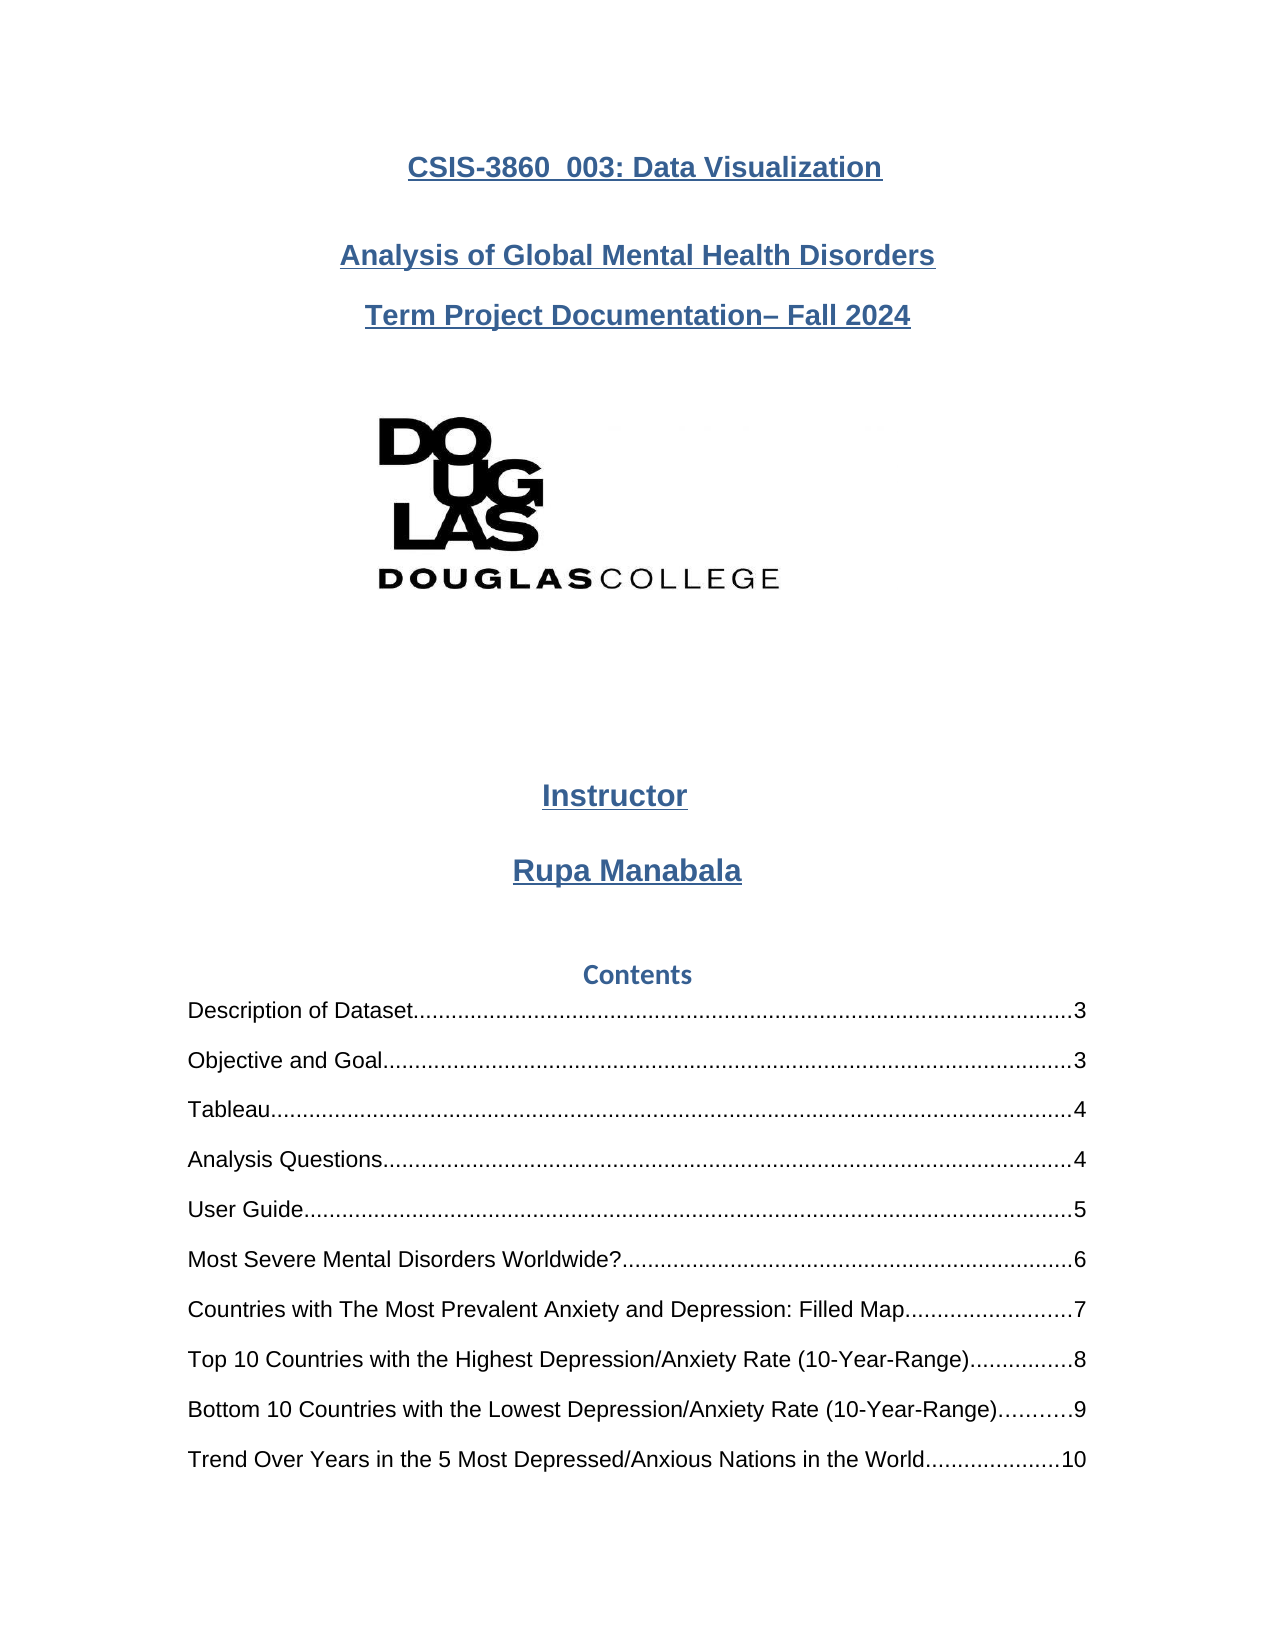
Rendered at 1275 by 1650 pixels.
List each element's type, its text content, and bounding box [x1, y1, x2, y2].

text Rupa Manabala [512, 852, 1029, 888]
text CSIS-3860_003: Data Visualization [187, 150, 1087, 214]
picture [377, 415, 898, 590]
text Analysis of Global Mental Health Disorders [187, 238, 1087, 272]
text Instructor [512, 777, 1029, 813]
text Term Project Documentation– Fall 2024 [187, 298, 1087, 331]
